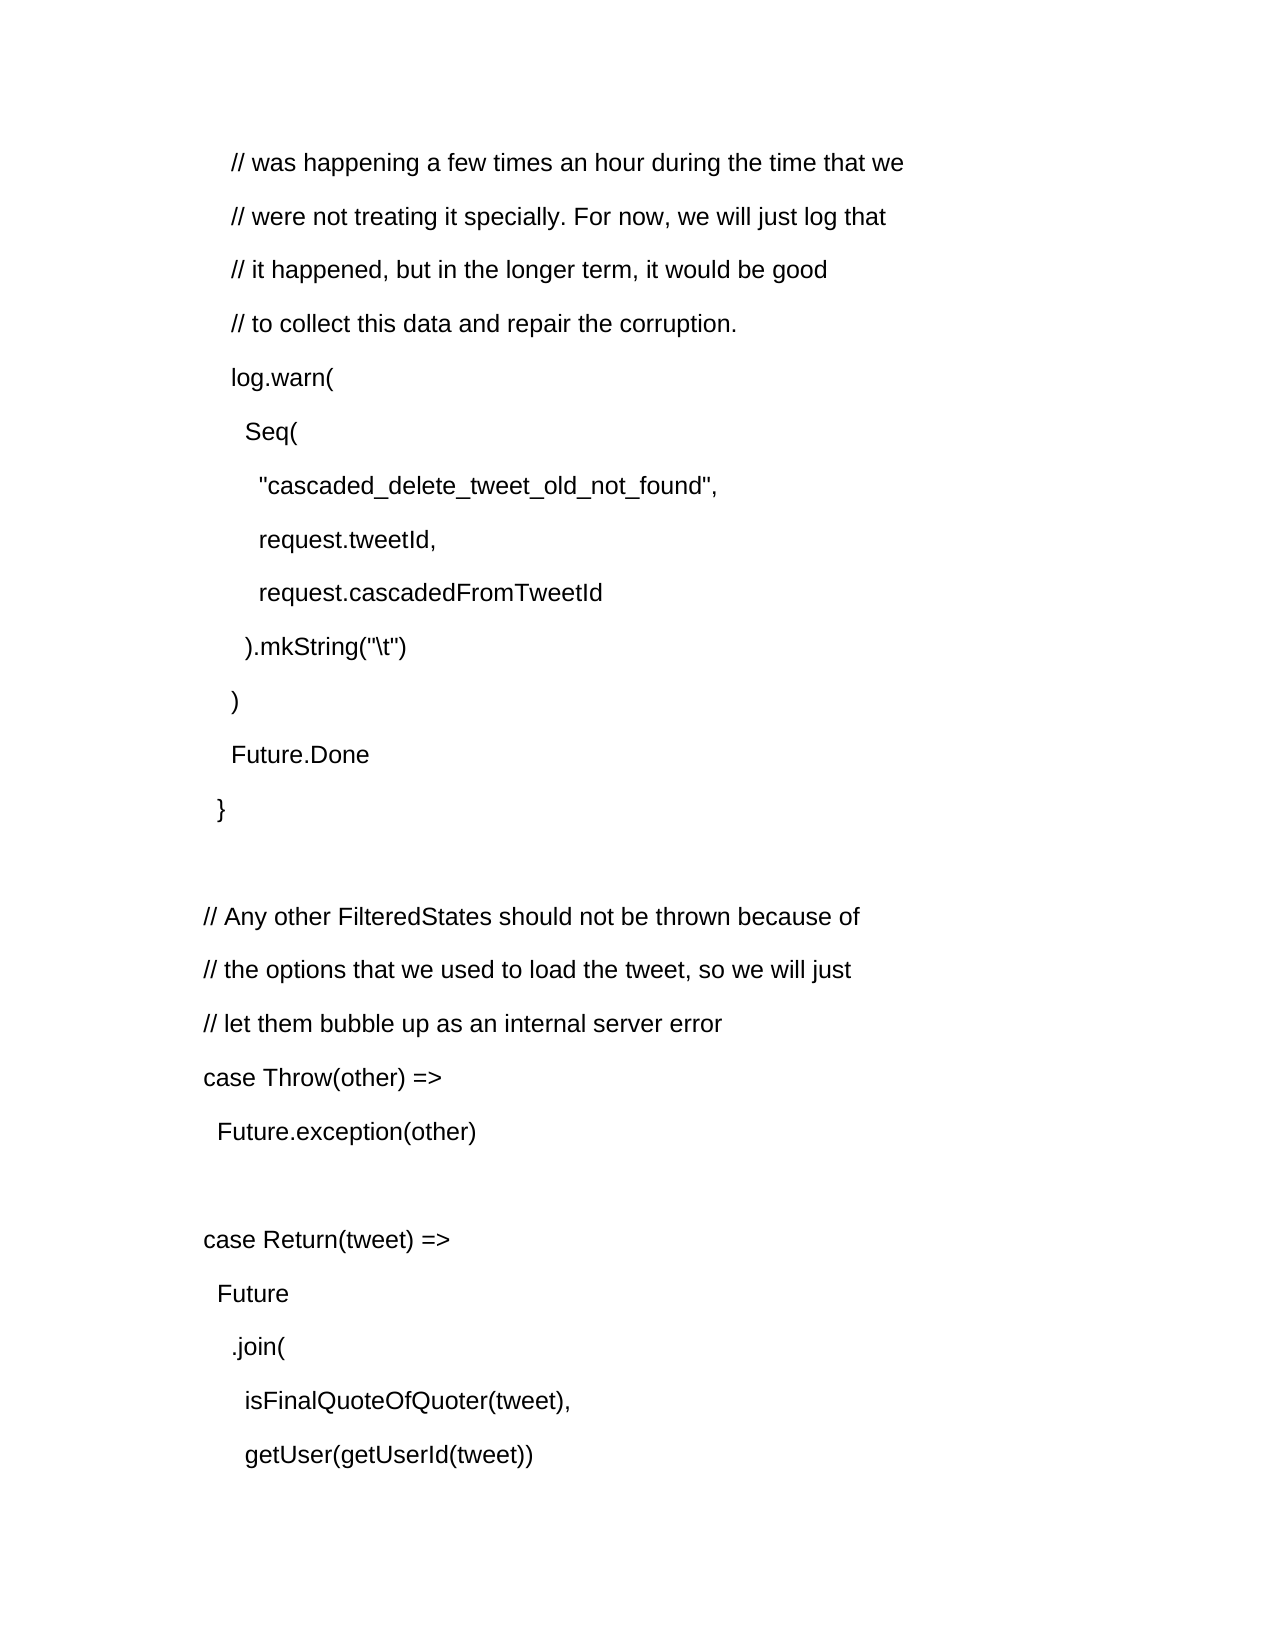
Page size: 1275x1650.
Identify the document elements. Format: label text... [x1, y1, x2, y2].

text log.warn( [148, 363, 1127, 392]
text Seq( [148, 417, 1127, 446]
text "cascaded_delete_tweet_old_not_found", [148, 471, 1127, 499]
text // was happening a few times an hour during the time that we [148, 148, 1127, 176]
text ).mkString("\t") [148, 632, 1127, 661]
text getUser(getUserId(tweet)) [148, 1440, 1127, 1469]
text request.tweetId, [148, 524, 1127, 553]
text Future.exception(other) [148, 1117, 1127, 1146]
text // let them bubble up as an internal server error [148, 1009, 1127, 1038]
text Future.Done [148, 740, 1127, 769]
text // it happened, but in the longer term, it would be good [148, 255, 1127, 284]
text ) [148, 686, 1127, 715]
text // were not treating it specially. For now, we will just log that [148, 201, 1127, 230]
text Future [148, 1278, 1127, 1307]
text // Any other FilteredStates should not be thrown because of [148, 902, 1127, 930]
text isFinalQuoteOfQuoter(tweet), [148, 1386, 1127, 1415]
text request.cascadedFromTweetId [148, 578, 1127, 607]
text case Return(tweet) => [148, 1225, 1127, 1253]
text // the options that we used to load the tweet, so we will just [148, 955, 1127, 984]
text case Throw(other) => [148, 1063, 1127, 1092]
text .join( [148, 1332, 1127, 1361]
text // to collect this data and repair the corruption. [148, 309, 1127, 338]
text } [148, 794, 1127, 823]
